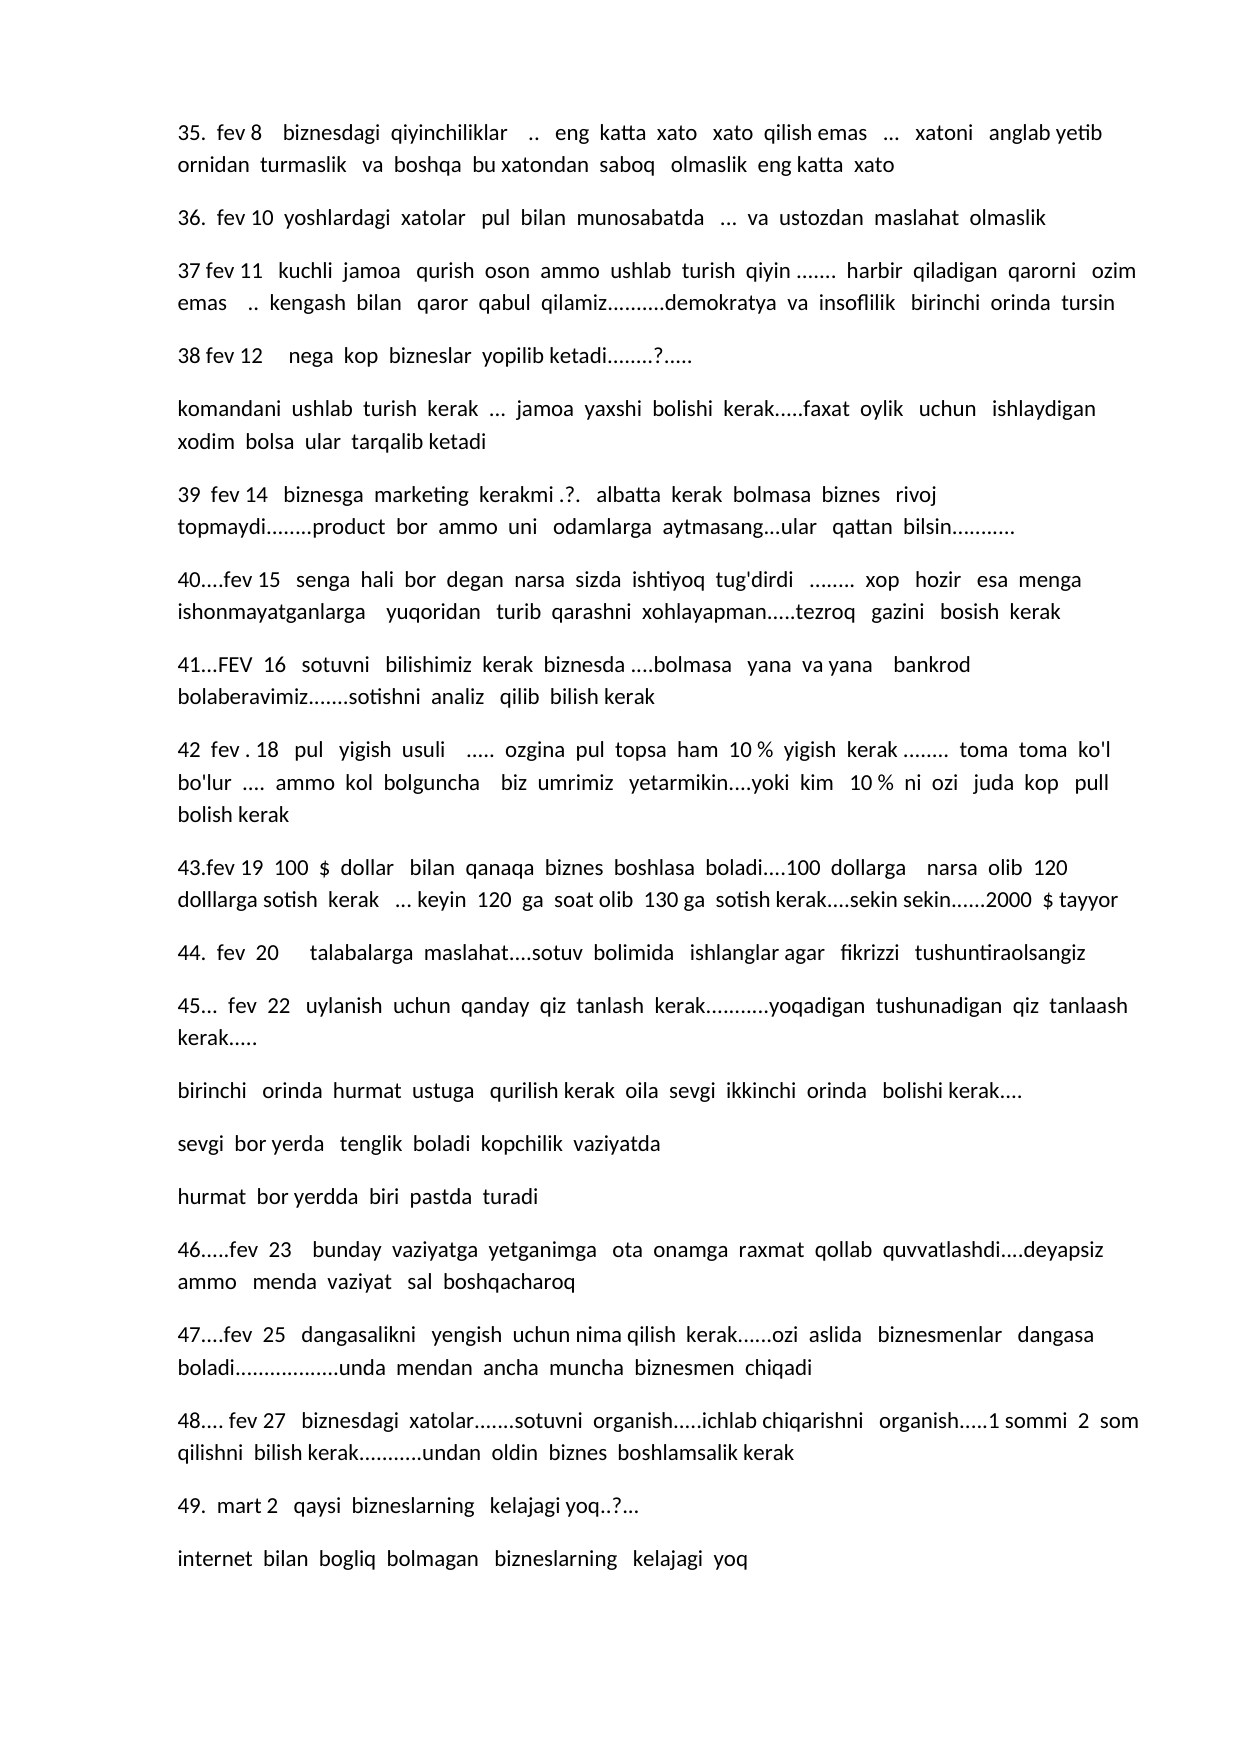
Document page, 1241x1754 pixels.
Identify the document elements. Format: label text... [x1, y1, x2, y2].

text 40....fev 15 senga hali bor degan narsa sizda ishtiyoq tug'dirdi ........ xop hozir esa menga ishonmayatganlarga yuqoridan turib qarashni xohlayapman.....tezroq gazini bosish kerak [177, 565, 1152, 625]
text 37 fev 11 kuchli jamoa qurish oson ammo ushlab turish qiyin ....... harbir qiladigan qarorni ozim emas .. kengash bilan qaror qabul qilamiz..........demokratya va insoflilik birinchi orinda tursin [177, 256, 1152, 317]
text 42 fev . 18 pul yigish usuli ..... ozgina pul topsa ham 10 % yigish kerak ........ toma toma ko'l bo'lur .... ammo kol bolguncha biz umrimiz yetarmikin....yoki kim 10 % ni ozi juda kop pull bolish kerak [177, 735, 1152, 828]
text 35. fev 8 biznesdagi qiyinchiliklar .. eng katta xato xato qilish emas ... xatoni anglab yetib ornidan turmaslik va boshqa bu xatondan saboq olmaslik eng katta xato [177, 118, 1152, 178]
text 46.....fev 23 bunday vaziyatga yetganimga ota onamga raxmat qollab quvvatlashdi....deyapsiz ammo menda vaziyat sal boshqacharoq [177, 1235, 1152, 1296]
text 41...FEV 16 sotuvni bilishimiz kerak biznesda ....bolmasa yana va yana bankrod bolaberavimiz.......sotishni analiz qilib bilish kerak [177, 650, 1152, 710]
text 39 fev 14 biznesga marketing kerakmi .?. albatta kerak bolmasa biznes rivoj topmaydi........product bor ammo uni odamlarga aytmasang...ular qattan bilsin........... [177, 480, 1152, 540]
text sevgi bor yerda tenglik boladi kopchilik vaziyatda [177, 1129, 1152, 1157]
text hurmat bor yerdda biri pastda turadi [177, 1182, 1152, 1210]
text 45... fev 22 uylanish uchun qanday qiz tanlash kerak...........yoqadigan tushunadigan qiz tanlaash kerak..... [177, 991, 1152, 1051]
text internet bilan bogliq bolmagan bizneslarning kelajagi yoq [177, 1544, 1152, 1572]
text 48.... fev 27 biznesdagi xatolar.......sotuvni organish.....ichlab chiqarishni organish.....1 sommi 2 som qilishni bilish kerak...........undan oldin biznes boshlamsalik kerak [177, 1406, 1152, 1466]
text 49. mart 2 qaysi bizneslarning kelajagi yoq..?... [177, 1491, 1152, 1519]
text 47....fev 25 dangasalikni yengish uchun nima qilish kerak......ozi aslida biznesmenlar dangasa boladi..................unda mendan ancha muncha biznesmen chiqadi [177, 1321, 1152, 1381]
text birinchi orinda hurmat ustuga qurilish kerak oila sevgi ikkinchi orinda bolishi kerak.... [177, 1076, 1152, 1104]
text 43.fev 19 100 $ dollar bilan qanaqa biznes boshlasa boladi....100 dollarga narsa olib 120 dolllarga sotish kerak ... keyin 120 ga soat olib 130 ga sotish kerak....sekin sekin......2000 $ tayyor [177, 853, 1152, 913]
text 44. fev 20 talabalarga maslahat....sotuv bolimida ishlanglar agar fikrizzi tushuntiraolsangiz [177, 938, 1152, 966]
text 36. fev 10 yoshlardagi xatolar pul bilan munosabatda ... va ustozdan maslahat olmaslik [177, 203, 1152, 231]
text komandani ushlab turish kerak ... jamoa yaxshi bolishi kerak.....faxat oylik uchun ishlaydigan xodim bolsa ular tarqalib ketadi [177, 394, 1152, 455]
text 38 fev 12 nega kop bizneslar yopilib ketadi........?..... [177, 342, 1152, 369]
